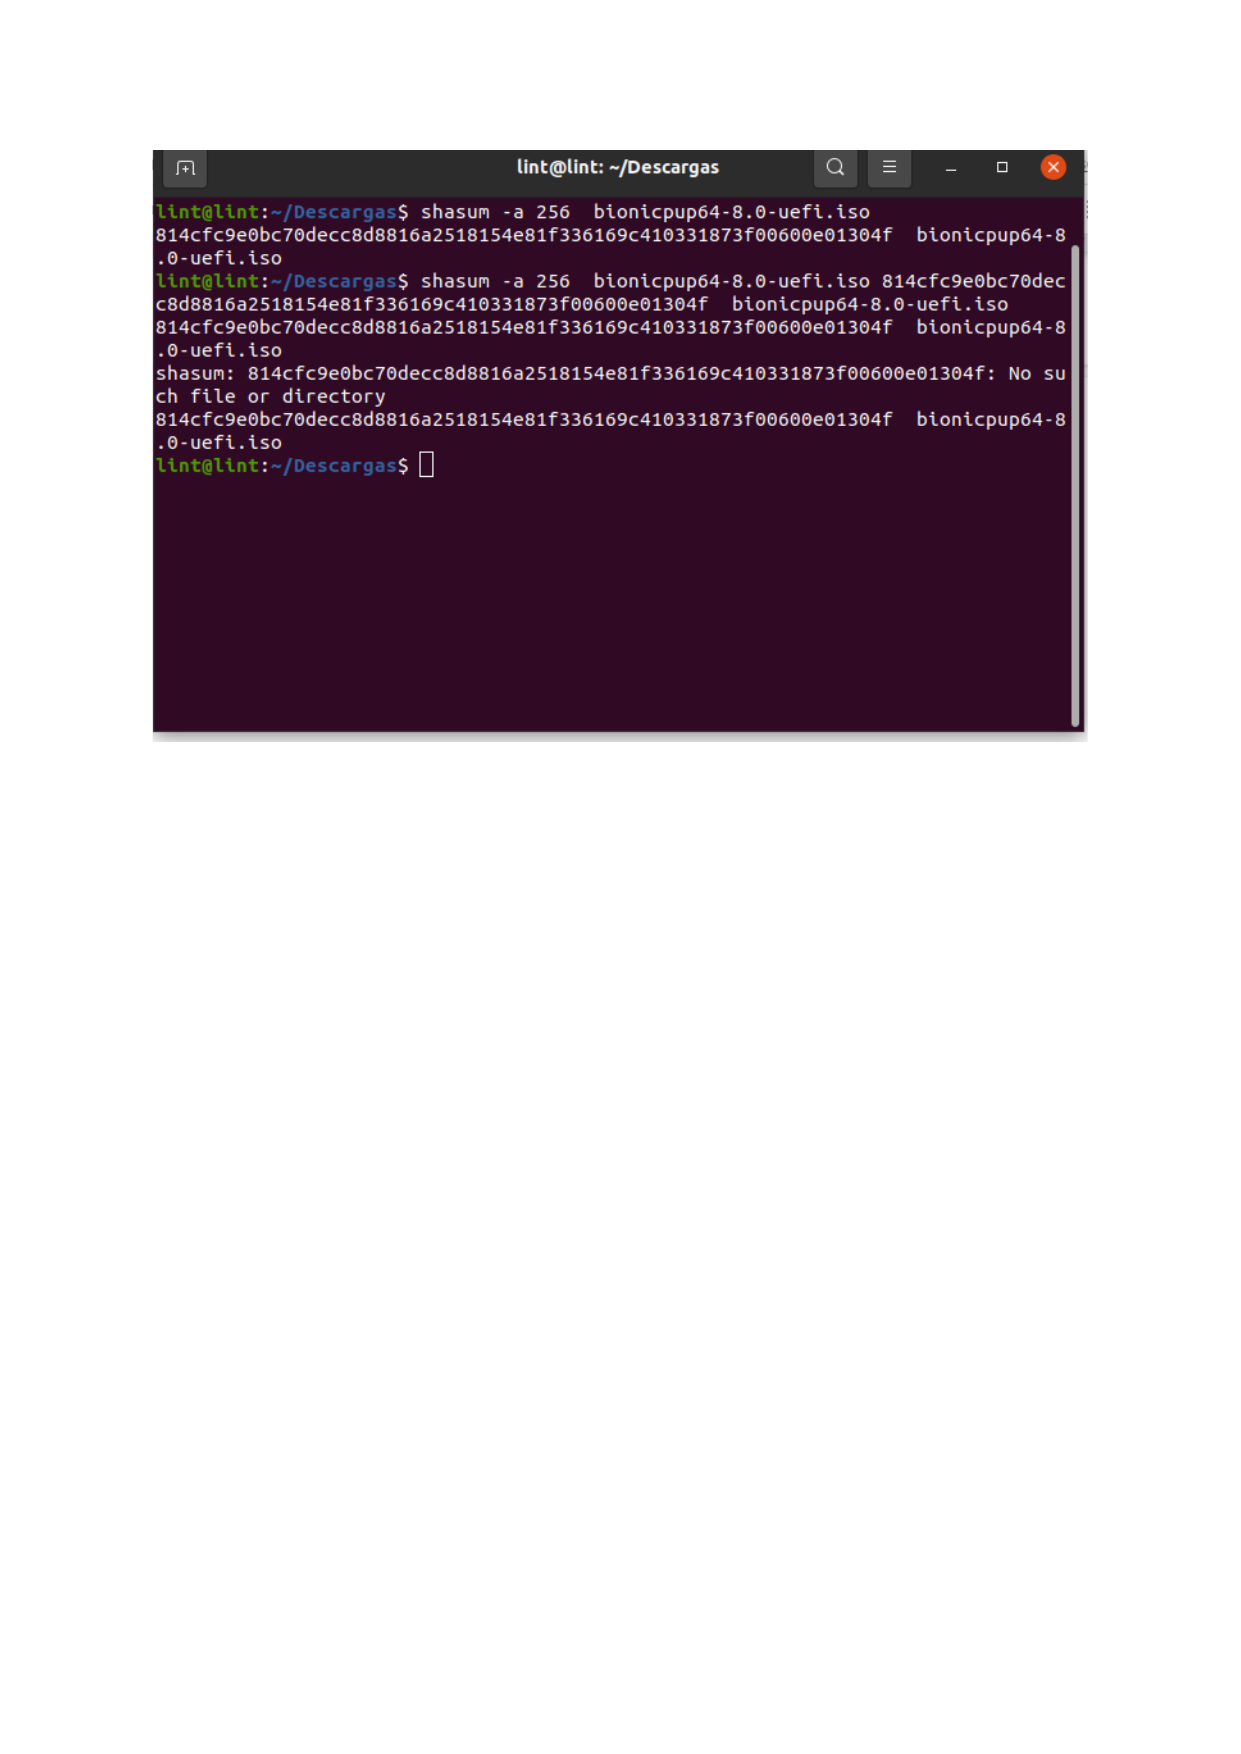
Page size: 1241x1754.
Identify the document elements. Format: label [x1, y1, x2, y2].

picture [152, 150, 1088, 742]
